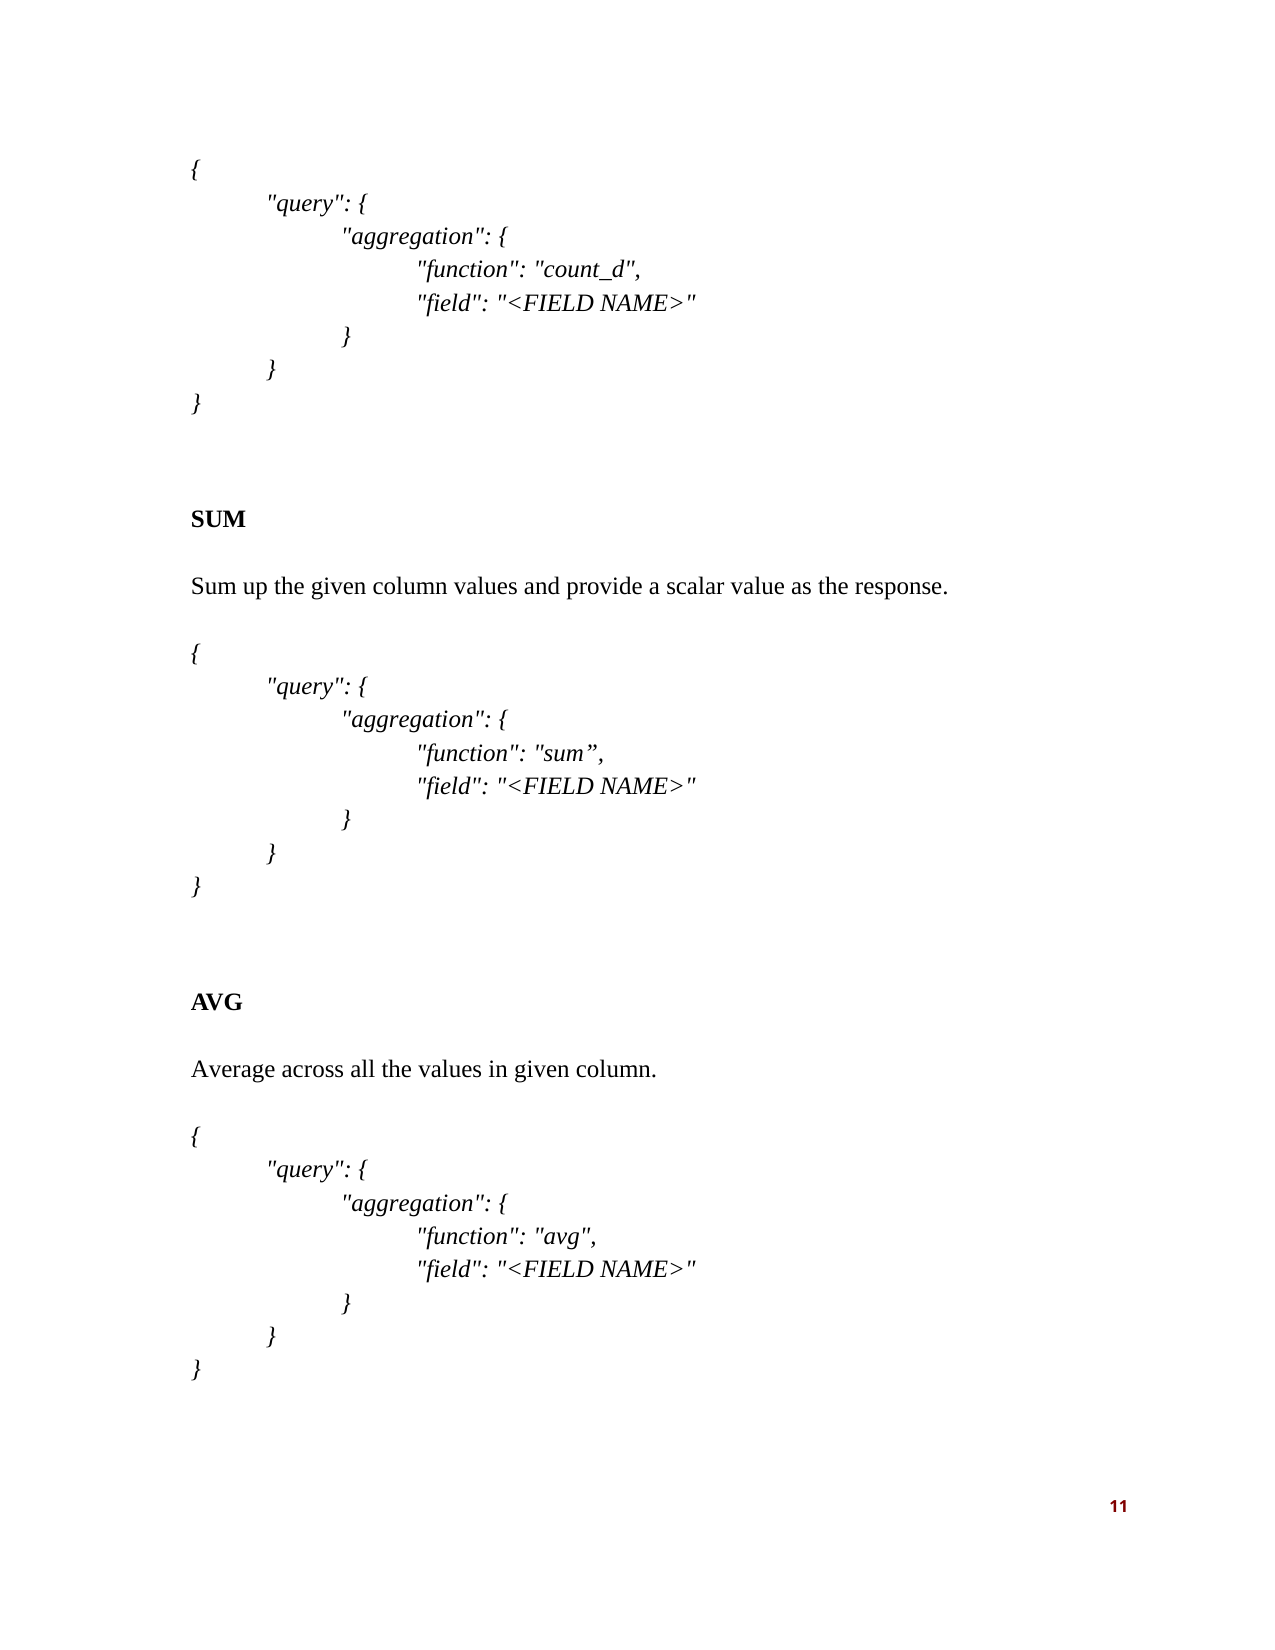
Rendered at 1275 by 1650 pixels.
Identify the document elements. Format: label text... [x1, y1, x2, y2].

text "query": { [191, 1156, 1128, 1183]
text } [191, 356, 1128, 383]
text { [191, 156, 1128, 183]
text { [191, 639, 1128, 667]
text "field": "<FIELD NAME>" [191, 773, 1128, 800]
text "function": "avg", [191, 1223, 1128, 1250]
text Average across all the values in given column. [191, 1056, 1128, 1083]
text "field": "<FIELD NAME>" [191, 1256, 1128, 1283]
text } [191, 806, 1128, 833]
text } [191, 873, 1128, 900]
text "aggregation": { [191, 1189, 1128, 1217]
text } [191, 1356, 1128, 1383]
text } [191, 1323, 1128, 1350]
text "aggregation": { [191, 223, 1128, 250]
text } [191, 1289, 1128, 1317]
text } [191, 323, 1128, 350]
subtitle AVG [191, 985, 1128, 1017]
subtitle SUM [191, 502, 1128, 533]
text } [191, 839, 1128, 867]
text "field": "<FIELD NAME>" [191, 289, 1128, 317]
text Sum up the given column values and provide a scalar value as the response. [191, 573, 1128, 600]
text "function": "sum”, [191, 739, 1128, 767]
text } [191, 389, 1128, 417]
text { [191, 1123, 1128, 1150]
text "query": { [191, 189, 1128, 217]
text "aggregation": { [191, 706, 1128, 733]
text "function": "count_d", [191, 256, 1128, 283]
text "query": { [191, 673, 1128, 700]
